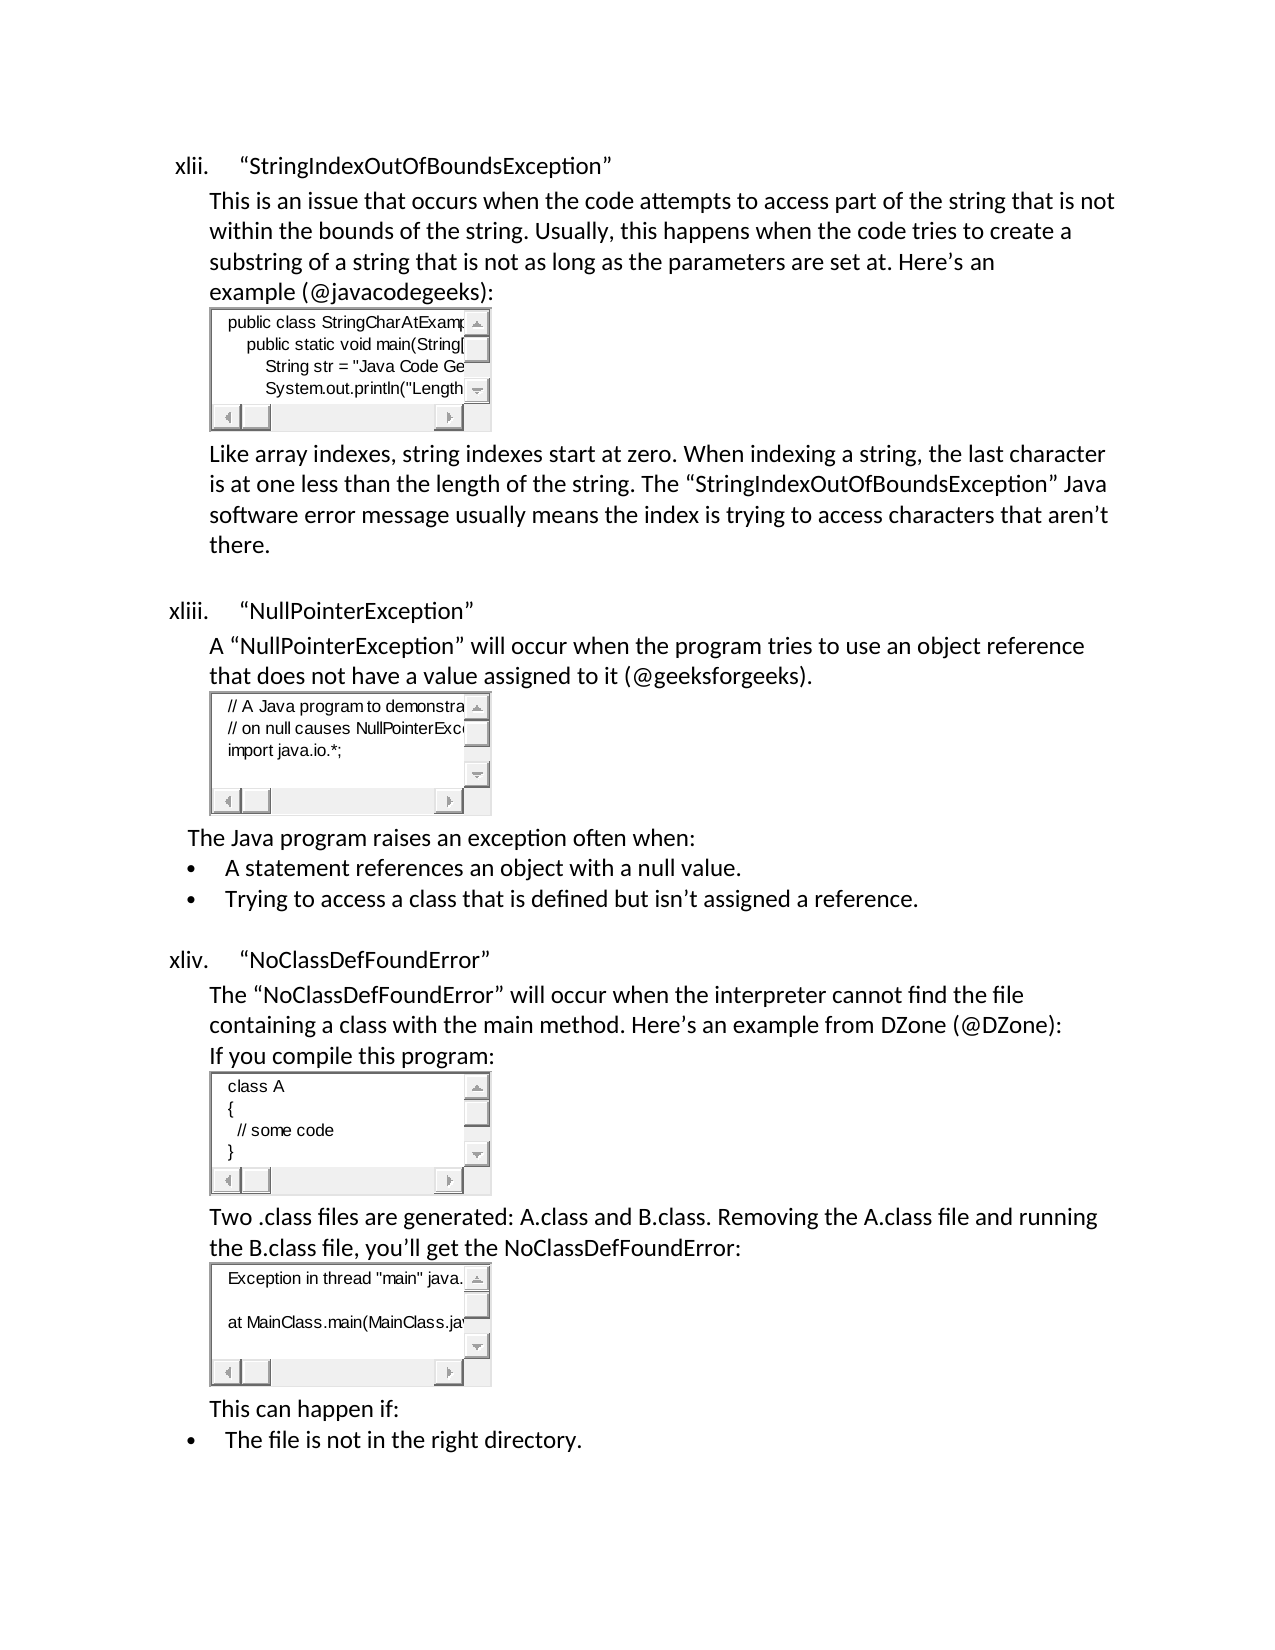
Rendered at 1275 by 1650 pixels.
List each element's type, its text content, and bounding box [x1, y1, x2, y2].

text This is an issue that occurs when the code attempts to access part of the string that is not within the bounds of the string. Usually, this happens when the code tries to create a substring of a string that is not as long as the parameters are set at. Here’s an example (@javacodegeeks): [209, 185, 1125, 307]
text A “NullPointerException” will occur when the program tries to use an object reference that does not have a value assigned to it (@geeksforgeeks). [209, 630, 1125, 691]
text The “NoClassDefFoundError” will occur when the interpreter cannot find the file containing a class with the main method. Here’s an example from DZone (@DZone): [209, 979, 1125, 1040]
subtitle “StringIndexOutOfBoundsException” [209, 150, 1125, 181]
list Trying to access a class that is defined but isn’t assigned a reference. [187, 883, 1125, 913]
subtitle “NullPointerException” [209, 595, 1125, 626]
list A statement references an object with a null value. [187, 852, 1125, 883]
text This can happen if: [150, 1393, 1125, 1424]
text Like array indexes, string indexes start at zero. When indexing a string, the last character is at one less than the length of the string. The “StringIndexOutOfBoundsException” Java software error message usually means the index is trying to access characters that aren’t there. [209, 438, 1125, 560]
subtitle “NoClassDefFoundError” [209, 944, 1125, 974]
text If you compile this program: [150, 1040, 1125, 1071]
text Two .class files are generated: A.class and B.class. Removing the A.class file and running the B.class file, you’ll get the NoClassDefFoundError: [209, 1201, 1125, 1262]
list The file is not in the right directory. [187, 1424, 1125, 1454]
text The Java program raises an exception often when: [150, 822, 1125, 852]
